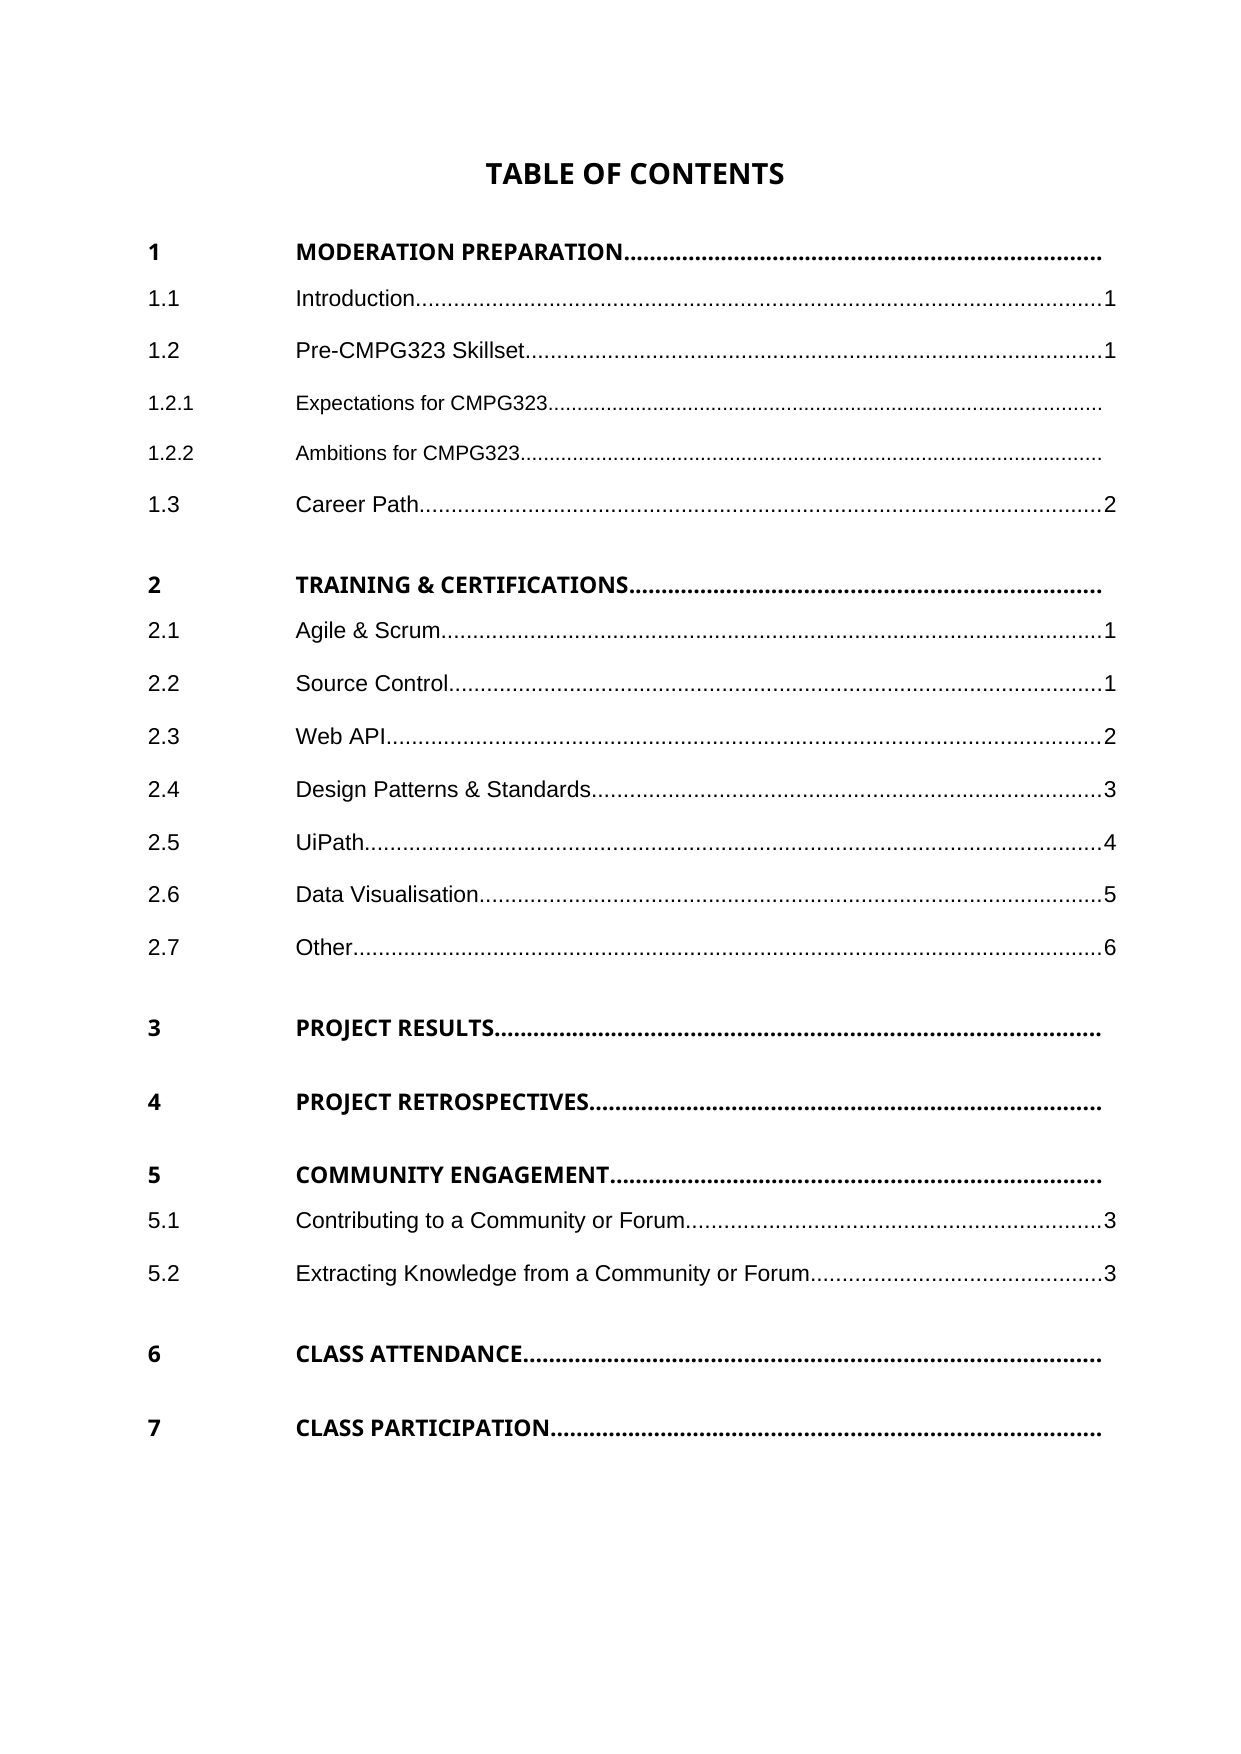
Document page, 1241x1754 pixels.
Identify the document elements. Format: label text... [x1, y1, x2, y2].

text 2.5 UiPath 4 [148, 829, 1122, 855]
text 1.3 Career Path 2 [148, 491, 1122, 517]
text 2 Training & Certifications 1 [148, 569, 1063, 600]
text 3 Project Results 1 [148, 1012, 1063, 1043]
text 2.7 Other 6 [148, 934, 1122, 961]
text 2.4 Design Patterns & Standards 3 [148, 776, 1122, 802]
text 2.1 Agile & Scrum 1 [148, 617, 1122, 644]
text 1 MODERATION PREPARATION 1 [148, 236, 1063, 267]
text 7 Class Participation 4 [148, 1411, 1063, 1443]
text 5.2 Extracting Knowledge from a Community or Forum 3 [148, 1260, 1122, 1287]
text 1.1 Introduction 1 [148, 285, 1122, 311]
subtitle Table of contents [148, 153, 1122, 193]
text 2.2 Source Control 1 [148, 670, 1122, 697]
text 1.2.1 Expectations for CMPG323 2 [148, 390, 1063, 414]
text 2.6 Data Visualisation 5 [148, 881, 1122, 908]
text 4 Project Retrospectives 2 [148, 1086, 1063, 1117]
text 6 Class Attendance 4 [148, 1338, 1063, 1369]
text 1.2 Pre-CMPG323 Skillset 1 [148, 337, 1122, 364]
text 2.3 Web API 2 [148, 723, 1122, 749]
text 5.1 Contributing to a Community or Forum 3 [148, 1207, 1122, 1234]
text 5 Community Engagement 3 [148, 1159, 1063, 1190]
text 1.2.2 Ambitions for CMPG323 2 [148, 441, 1063, 465]
